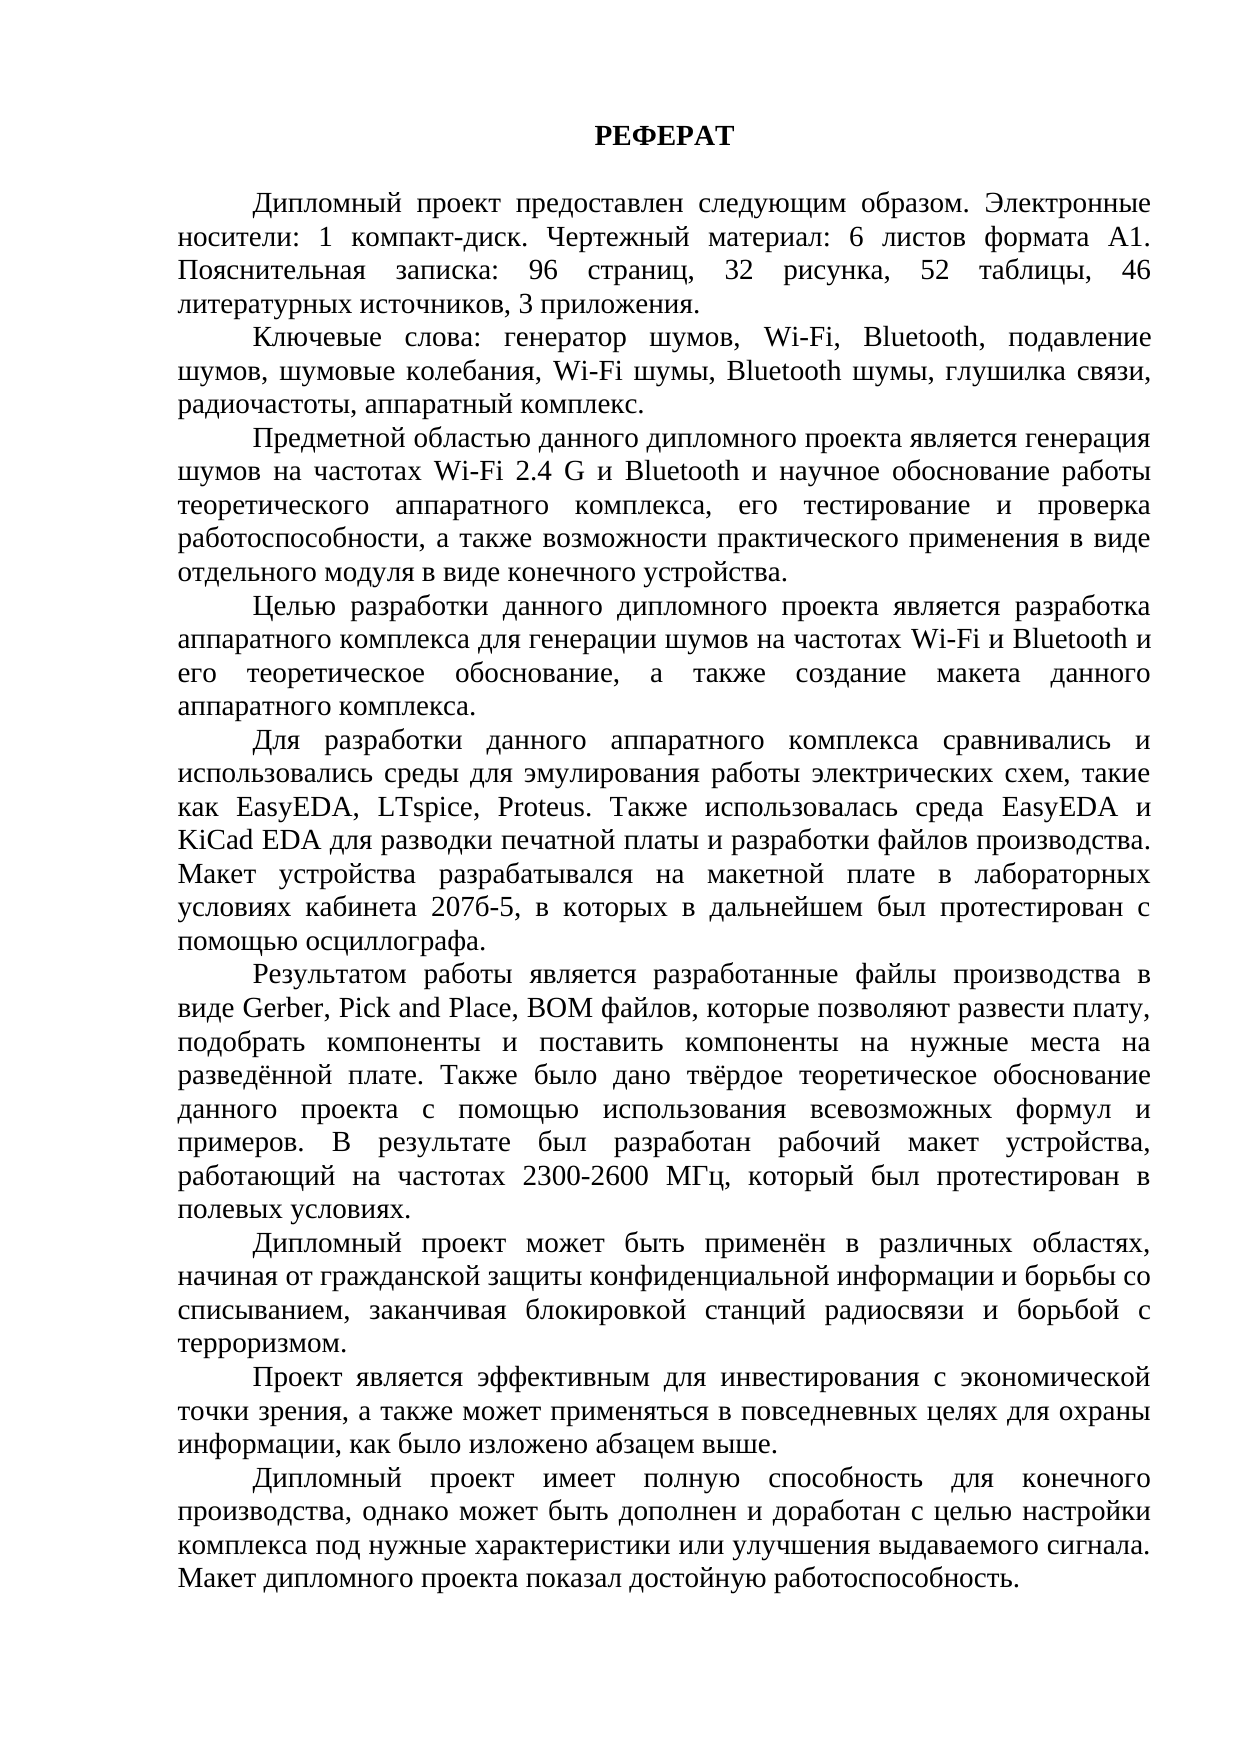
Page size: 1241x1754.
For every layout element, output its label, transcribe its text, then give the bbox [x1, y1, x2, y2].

text Результатом работы является разработанные файлы производства в виде Gerber, Pick and Place, BOM файлов, которые позволяют развести плату, подобрать компоненты и поставить компоненты на нужные места на разведённой плате. Также было дано твёрдое теоретическое обоснование данного проекта с помощью использования всевозможных формул и примеров. В результате был разработан рабочий макет устройства, работающий на частотах 2300-2600 МГц, который был протестирован в полевых условиях. [177, 957, 1152, 1225]
text Дипломный проект предоставлен следующим образом. Электронные носители: 1 компакт-диск. Чертежный материал: 6 листов формата А1. Пояснительная записка: 96 страниц, 32 рисунка, 52 таблицы, 46 литературных источников, 3 приложения. [177, 185, 1152, 319]
text Предметной областью данного дипломного проекта является генерация шумов на частотах Wi-Fi 2.4 G и Bluetooth и научное обоснование работы теоретического аппаратного комплекса, его тестирование и проверка работоспособности, а также возможности практического применения в виде отдельного модуля в виде конечного устройства. [177, 420, 1152, 588]
text Для разработки данного аппаратного комплекса сравнивались и использовались среды для эмулирования работы электрических схем, такие как EasyEDA, LTspice, Proteus. Также использовалась среда EasyEDA и KiCad EDA для разводки печатной платы и разработки файлов производства. Макет устройства разрабатывался на макетной плате в лабораторных условиях кабинета 207б-5, в которых в дальнейшем был протестирован с помощью осциллографа. [177, 722, 1152, 957]
text РЕФЕРАТ [177, 118, 1152, 152]
text Целью разработки данного дипломного проекта является разработка аппаратного комплекса для генерации шумов на частотах Wi-Fi и Bluetooth и его теоретическое обоснование, а также создание макета данного аппаратного комплекса. [177, 588, 1152, 722]
text Дипломный проект может быть применён в различных областях, начиная от гражданской защиты конфиденциальной информации и борьбы со списыванием, заканчивая блокировкой станций радиосвязи и борьбой с терроризмом. [177, 1225, 1152, 1359]
text Дипломный проект имеет полную способность для конечного производства, однако может быть дополнен и доработан с целью настройки комплекса под нужные характеристики или улучшения выдаваемого сигнала. Макет дипломного проекта показал достойную работоспособность. [177, 1460, 1152, 1594]
text Ключевые слова: генератор шумов, Wi-Fi, Bluetooth, подавление шумов, шумовые колебания, Wi-Fi шумы, Bluetooth шумы, глушилка связи, радиочастоты, аппаратный комплекс. [177, 319, 1152, 420]
text Проект является эффективным для инвестирования с экономической точки зрения, а также может применяться в повседневных целях для охраны информации, как было изложено абзацем выше. [177, 1359, 1152, 1460]
